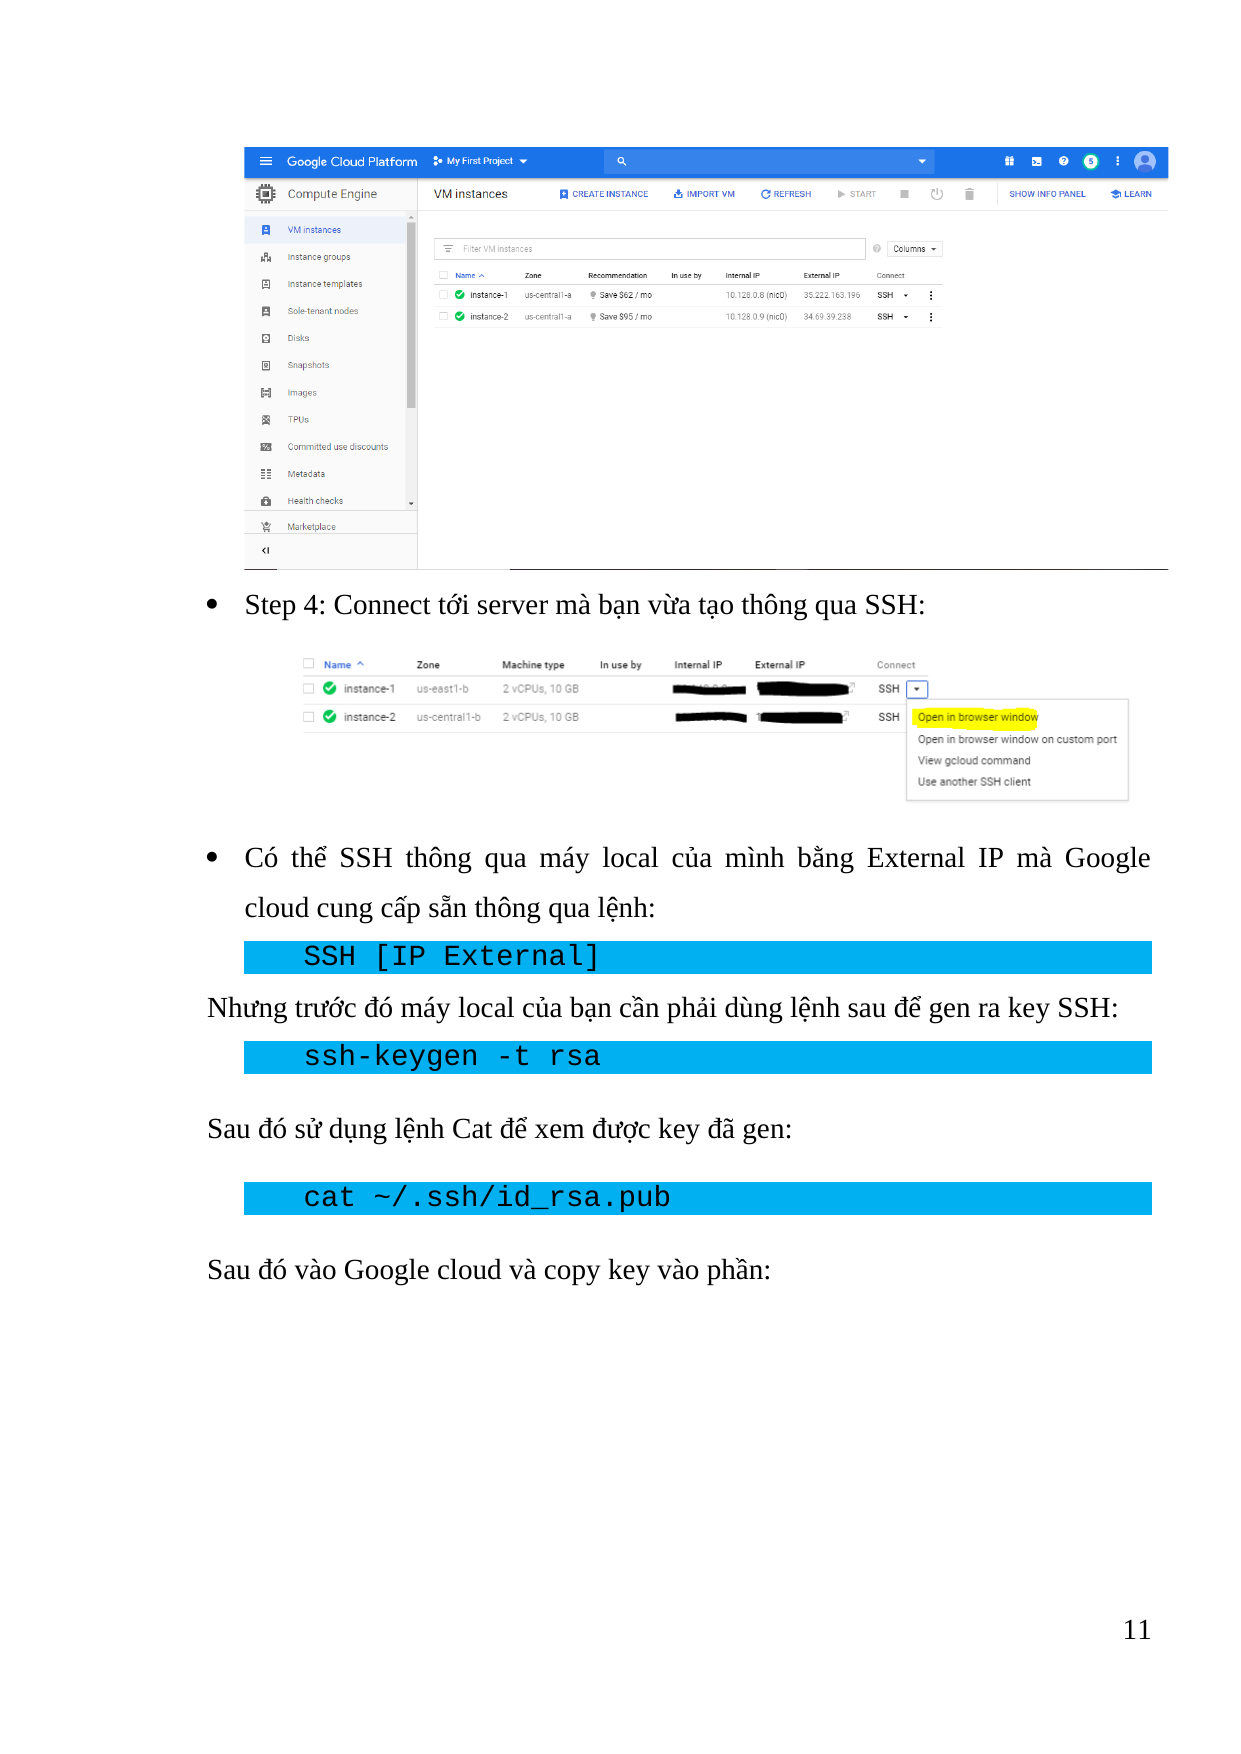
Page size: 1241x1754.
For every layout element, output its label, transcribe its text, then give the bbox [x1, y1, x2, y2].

list Có thể SSH thông qua máy local của mình bằng External IP mà Google cloud cung cấp sẵn thông qua lệnh: [207, 840, 1152, 924]
text Sau đó vào Google cloud và copy key vào phần: [207, 1252, 1152, 1286]
list SSH [IP External] [244, 941, 1152, 974]
list cat ~/.ssh/id_rsa.pub [244, 1182, 1152, 1215]
list ssh-keygen -t rsa [244, 1041, 1152, 1074]
text Sau đó sử dụng lệnh Cat để xem được key đã gen: [207, 1111, 1152, 1144]
list Step 4: Connect tới server mà bạn vừa tạo thông qua SSH: [207, 587, 1152, 620]
picture [303, 637, 1173, 824]
picture [244, 147, 1169, 570]
list Nhưng trước đó máy local của bạn cần phải dùng lệnh sau để gen ra key SSH: [207, 990, 1152, 1024]
